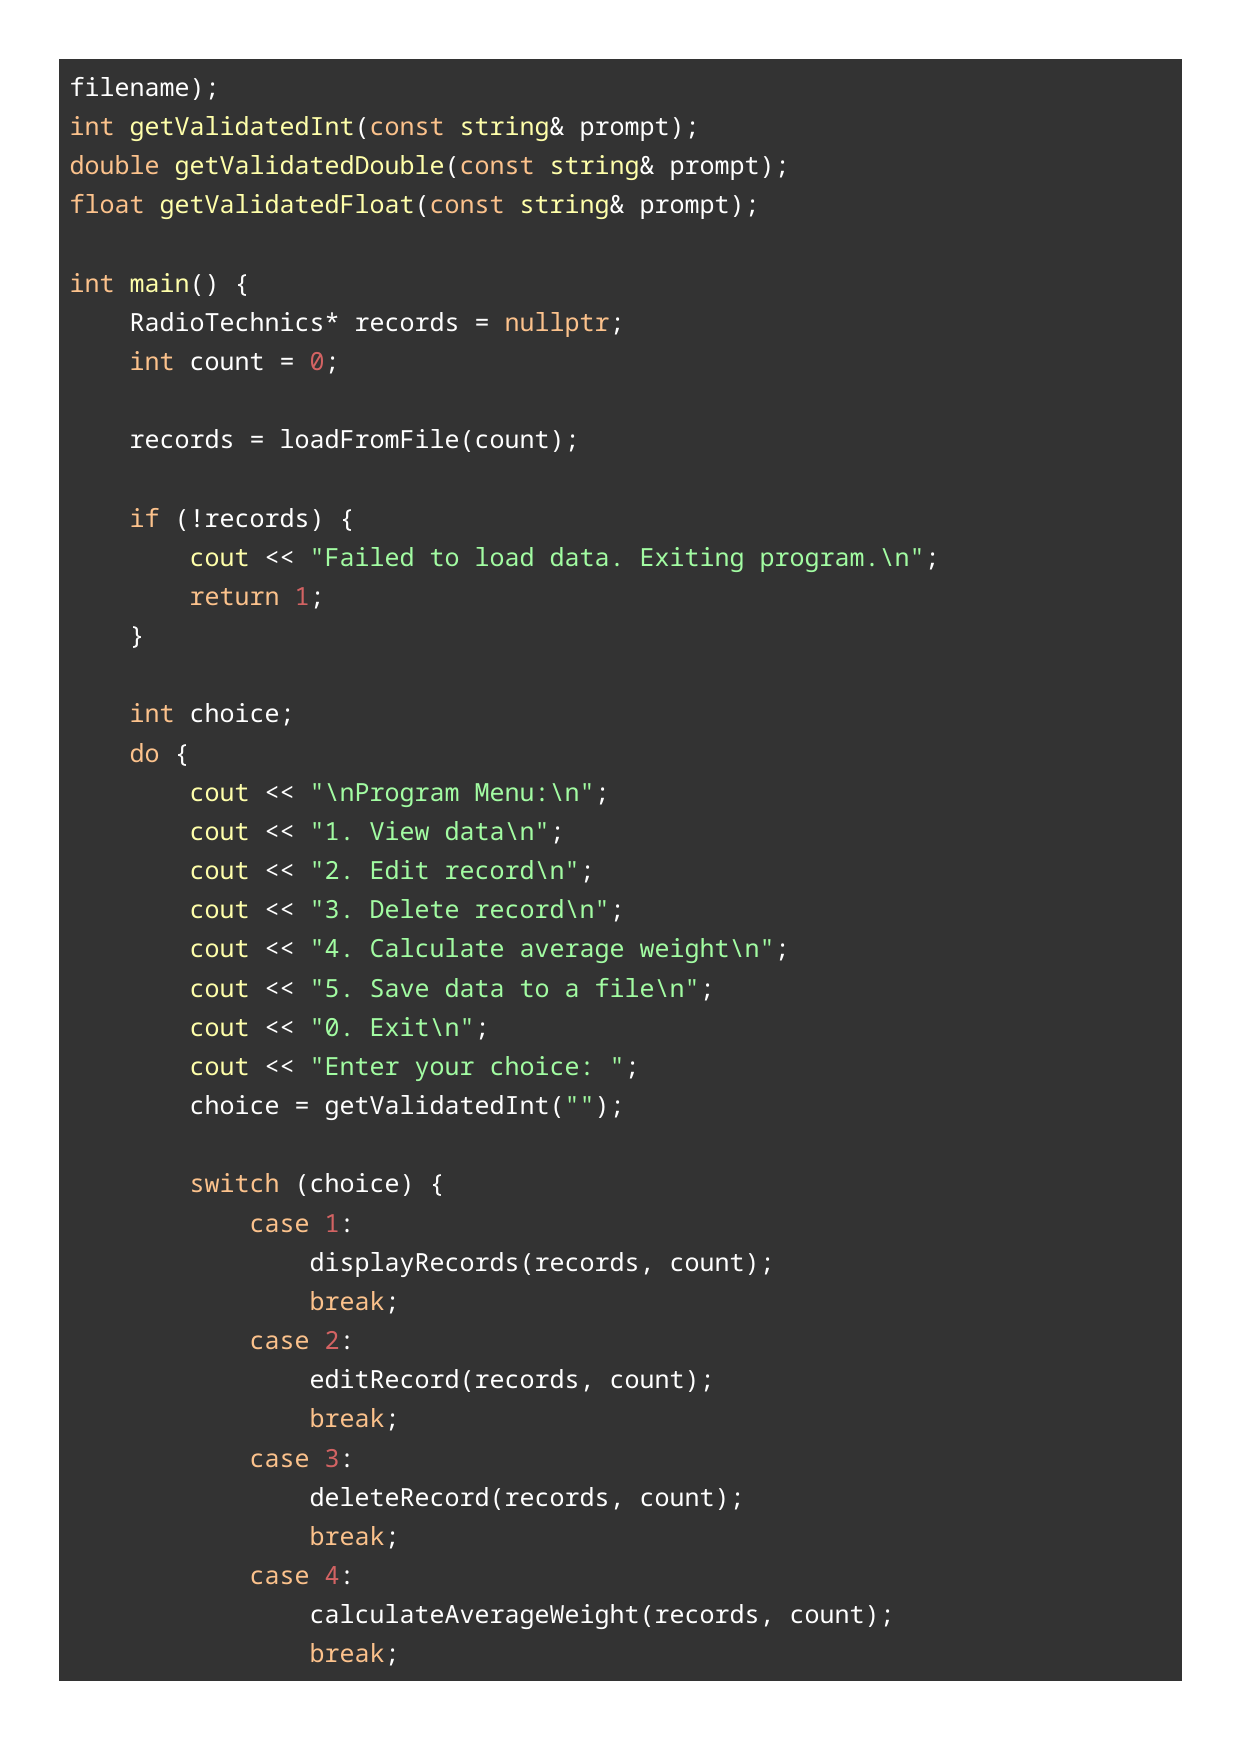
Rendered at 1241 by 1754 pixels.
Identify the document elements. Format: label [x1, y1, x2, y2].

table_header [59, 59, 1182, 1681]
